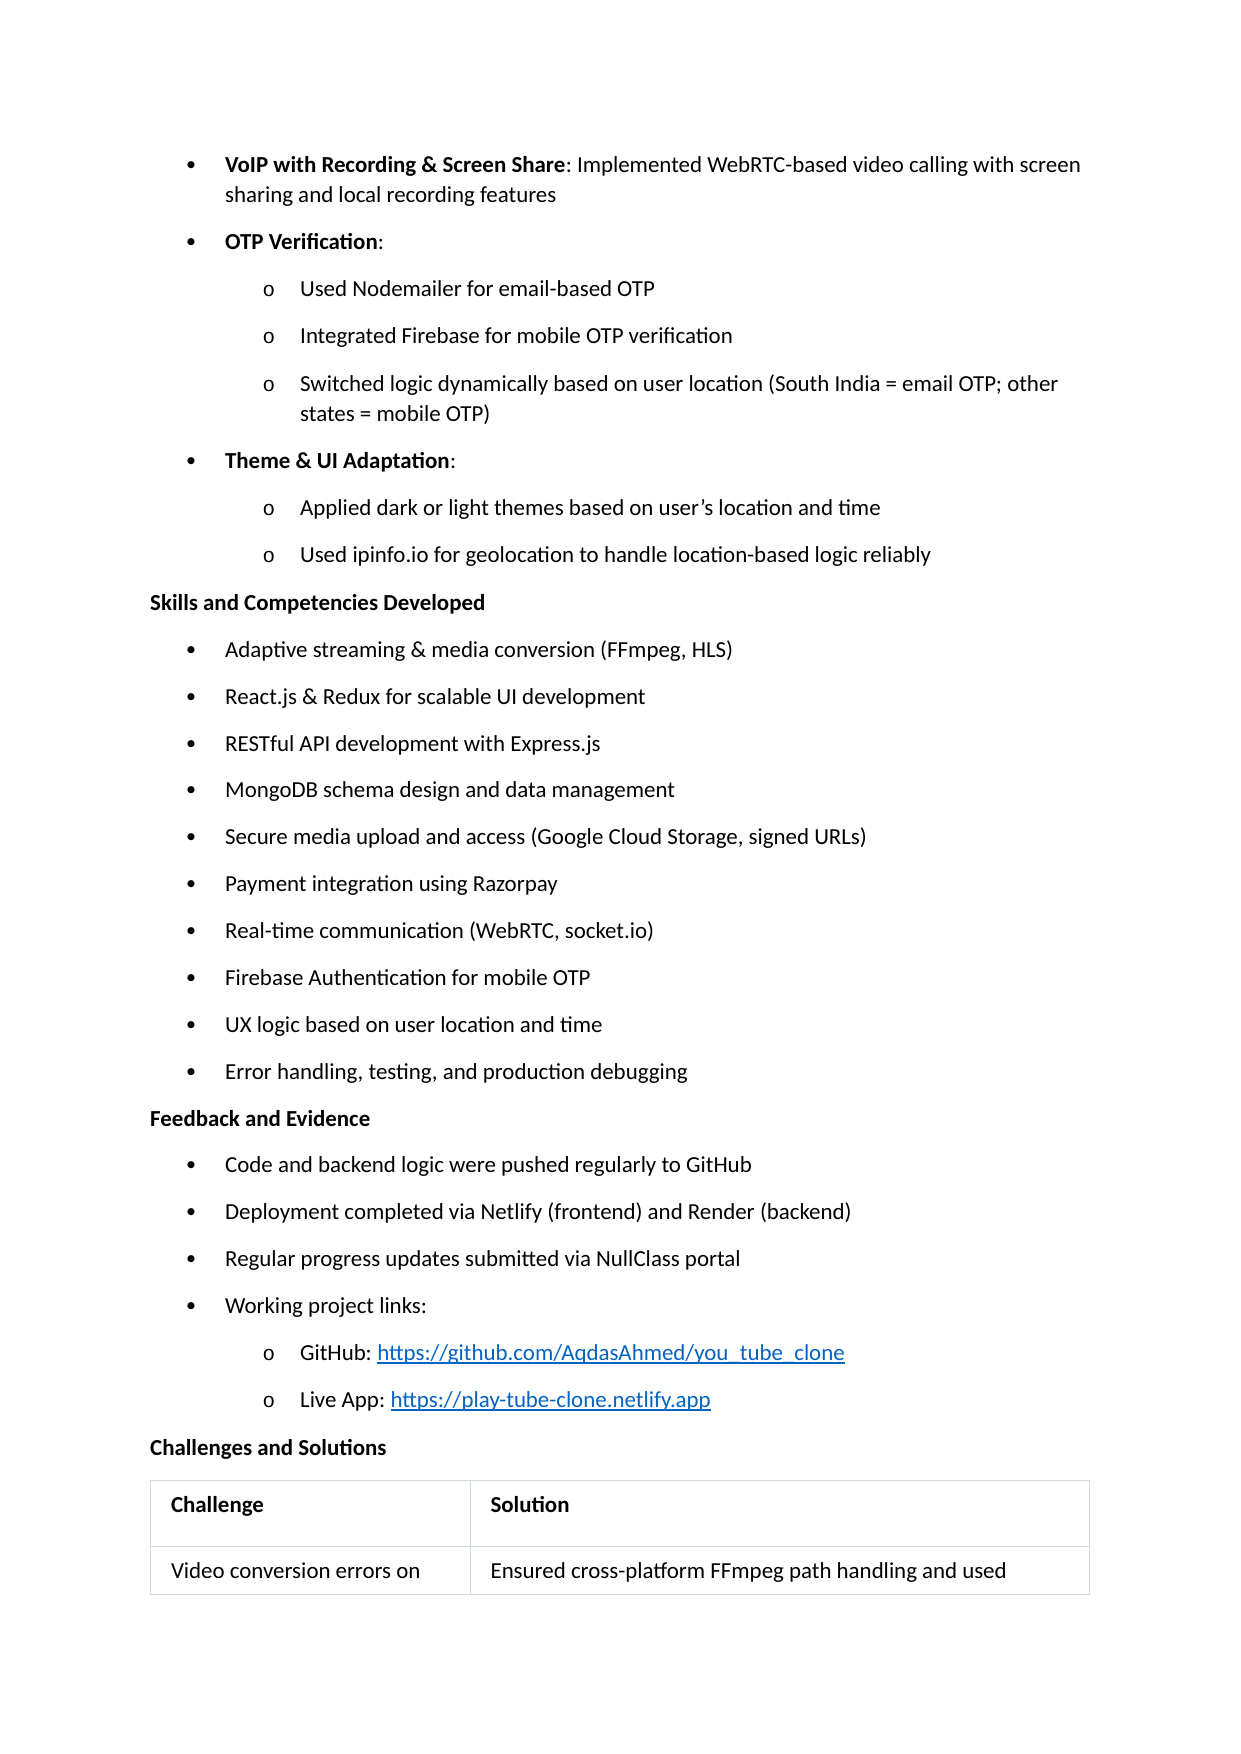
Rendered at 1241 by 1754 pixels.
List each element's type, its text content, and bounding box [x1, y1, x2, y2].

list Used Nodemailer for email-based OTP [262, 274, 1090, 302]
list Theme & UI Adaptation: [187, 446, 1090, 474]
list UX logic based on user location and time [187, 1010, 1090, 1038]
list GitHub: https://github.com/AqdasAhmed/you_tube_clone [262, 1338, 1090, 1367]
list Firebase Authentication for mobile OTP [187, 963, 1090, 991]
list RESTful API development with Express.js [187, 729, 1090, 757]
list Live App: https://play-tube-clone.netlify.app [262, 1385, 1090, 1414]
list Deployment completed via Netlify (frontend) and Render (backend) [187, 1197, 1090, 1225]
list Applied dark or light themes based on user’s location and time [262, 493, 1090, 522]
list Adaptive streaming & media conversion (FFmpeg, HLS) [187, 635, 1090, 663]
list Switched logic dynamically based on user location (South India = email OTP; other states = mobile OTP) [262, 369, 1090, 427]
text Challenges and Solutions [150, 1433, 1090, 1461]
list Integrated Firebase for mobile OTP verification [262, 321, 1090, 350]
list React.js & Redux for scalable UI development [187, 682, 1090, 710]
table_header Solution [471, 1481, 1089, 1546]
list Working project links: [187, 1291, 1090, 1319]
list MongoDB schema design and data management [187, 776, 1090, 803]
text Skills and Competencies Developed [150, 588, 1090, 616]
list Secure media upload and access (Google Cloud Storage, signed URLs) [187, 822, 1090, 850]
list VoIP with Recording & Screen Share: Implemented WebRTC-based video calling with screen sharing and local recording features [187, 150, 1090, 208]
list Code and backend logic were pushed regularly to GitHub [187, 1151, 1090, 1178]
text Feedback and Evidence [150, 1104, 1090, 1132]
list Regular progress updates submitted via NullClass portal [187, 1244, 1090, 1272]
table_header Challenge [151, 1481, 470, 1546]
list OTP Verification: [187, 227, 1090, 255]
list Error handling, testing, and production debugging [187, 1057, 1090, 1085]
list Payment integration using Razorpay [187, 869, 1090, 897]
list Used ipinfo.io for geolocation to handle location-based logic reliably [262, 541, 1090, 569]
list Real-time communication (WebRTC, socket.io) [187, 916, 1090, 944]
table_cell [471, 1547, 1089, 1594]
table_cell Video conversion errors on deployment [151, 1547, 470, 1594]
